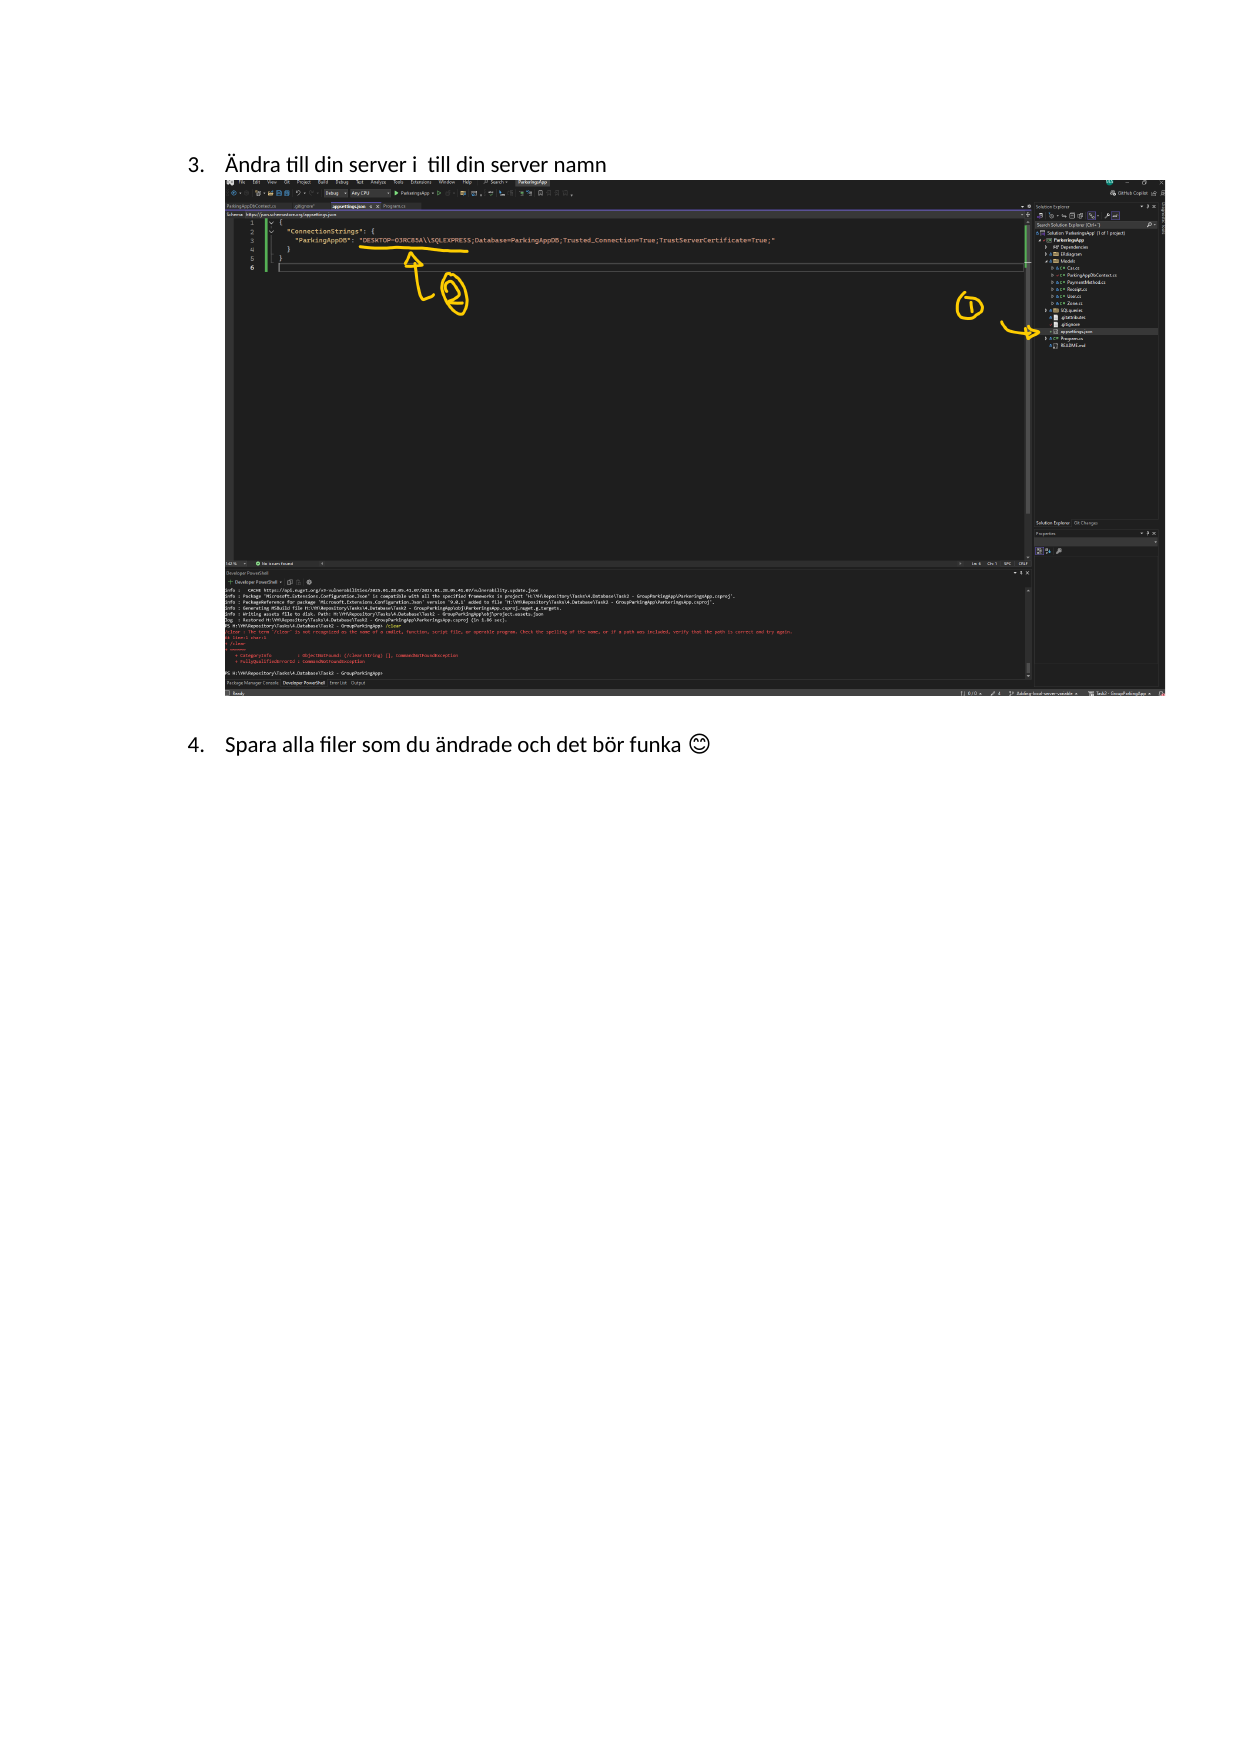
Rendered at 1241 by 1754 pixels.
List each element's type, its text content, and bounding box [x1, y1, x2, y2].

picture [225, 180, 1166, 696]
list Spara alla filer som du ändrade och det bör funka [187, 728, 1090, 759]
